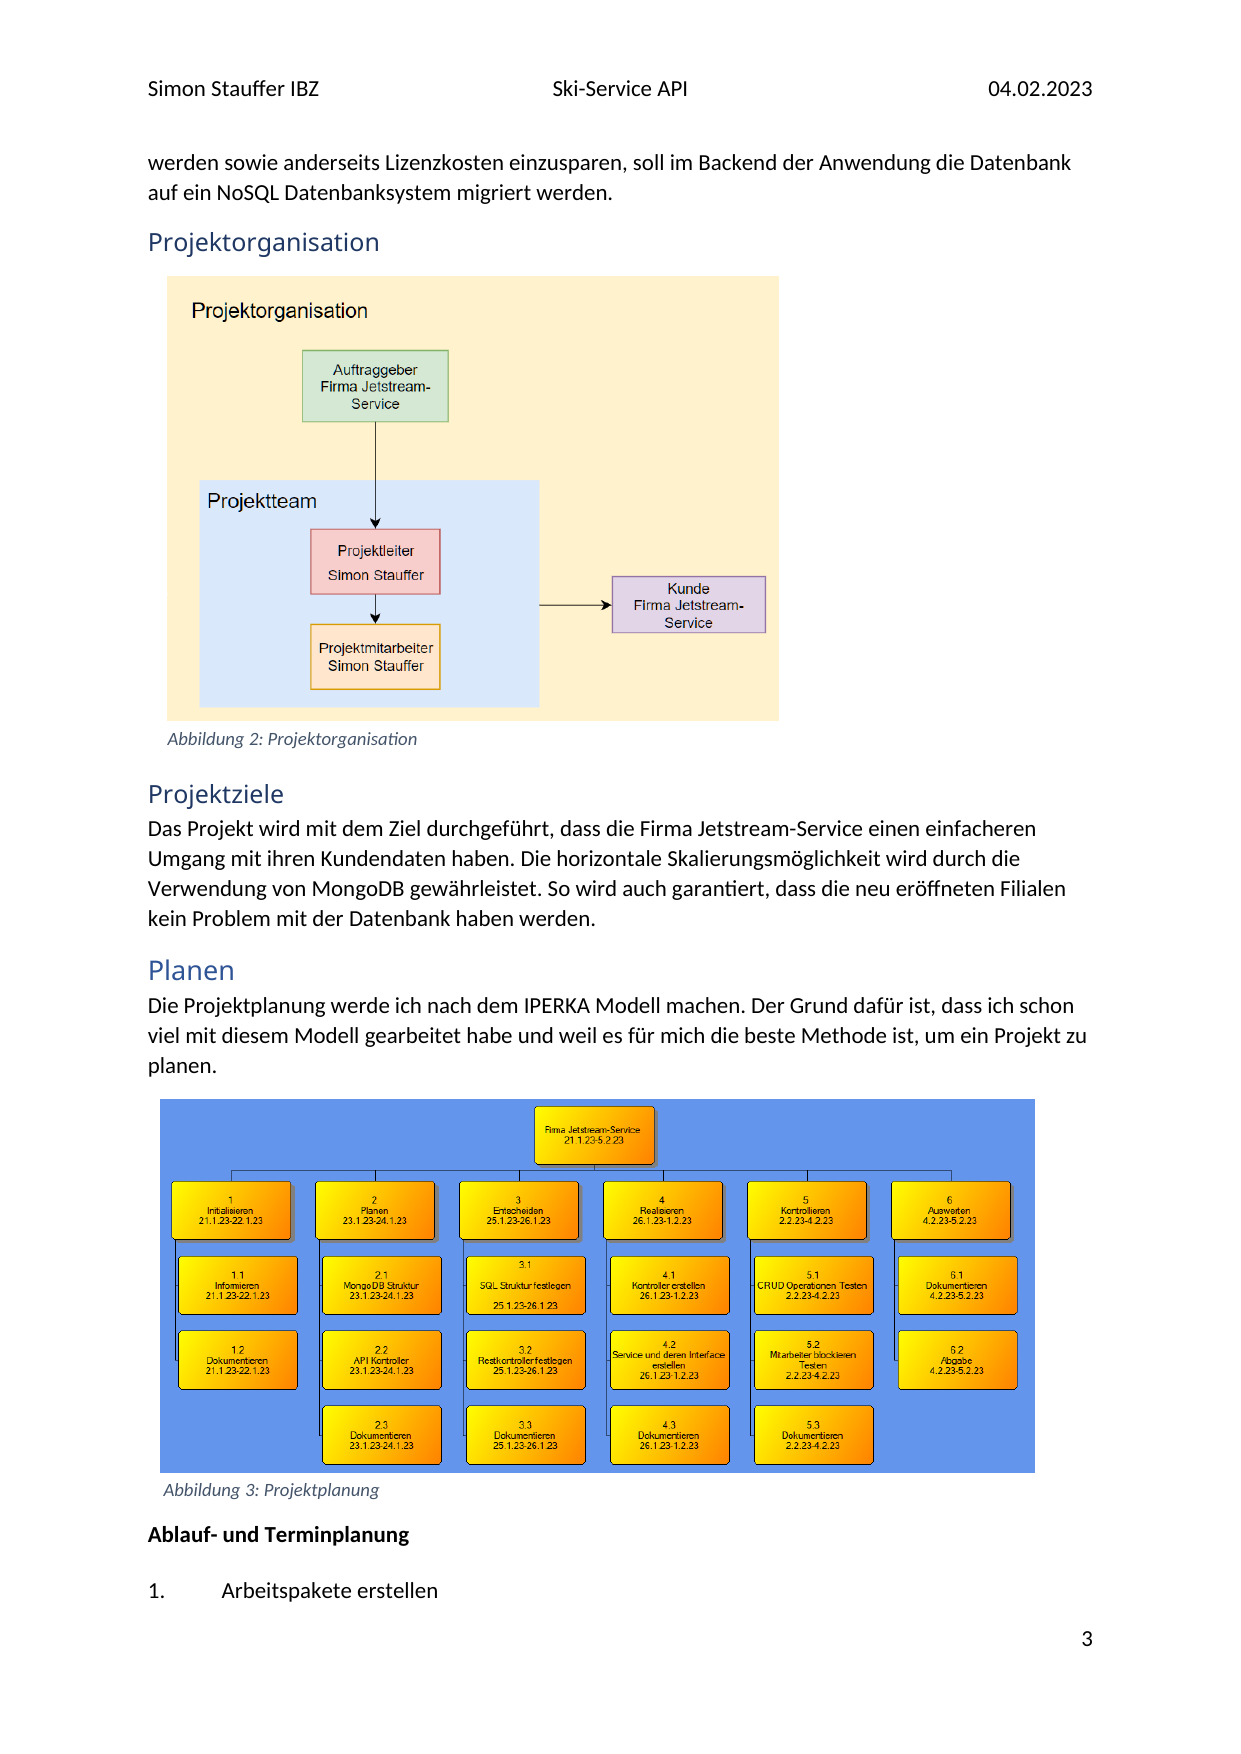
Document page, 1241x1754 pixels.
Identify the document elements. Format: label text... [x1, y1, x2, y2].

text Die Projektplanung werde ich nach dem IPERKA Modell machen. Der Grund dafür ist, dass ich schon viel mit diesem Modell gearbeitet habe und weil es für mich die beste Methode ist, um ein Projekt zu planen. [148, 991, 1093, 1079]
text 1. Arbeitspakete erstellen [148, 1576, 1093, 1604]
picture [167, 276, 779, 721]
subtitle Projektorganisation [148, 225, 1093, 259]
text Ablauf- und Terminplanung [148, 1520, 1093, 1548]
subtitle Projektziele [148, 777, 1093, 811]
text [148, 148, 1093, 206]
subtitle Planen [148, 951, 1093, 988]
text Das Projekt wird mit dem Ziel durchgeführt, dass die Firma Jetstream-Service einen einfacheren Umgang mit ihren Kundendaten haben. Die horizontale Skalierungsmöglichkeit wird durch die Verwendung von MongoDB gewährleistet. So wird auch garantiert, dass die neu eröffneten Filialen kein Problem mit der Datenbank haben werden. [148, 814, 1093, 932]
picture [160, 1099, 1035, 1473]
